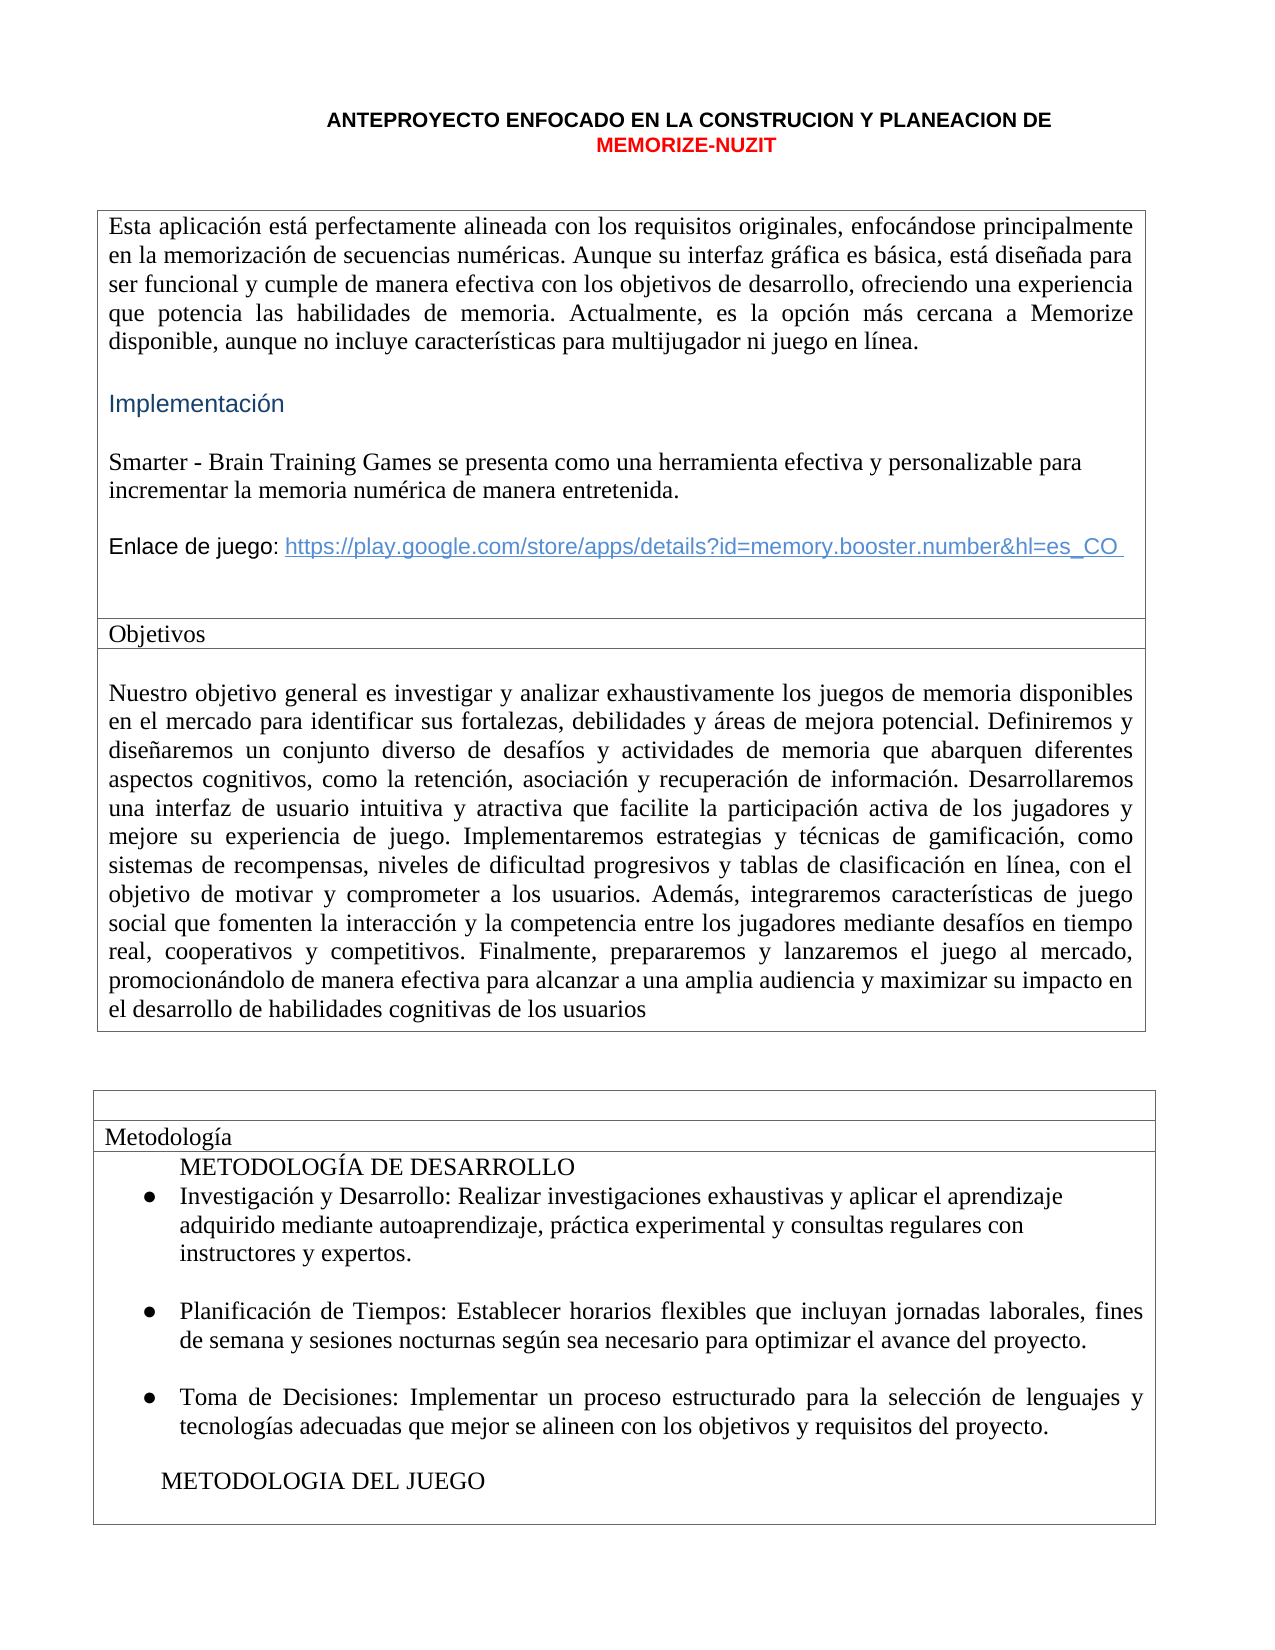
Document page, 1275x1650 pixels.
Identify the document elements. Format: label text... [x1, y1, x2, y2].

table_cell Objetivos [98, 619, 1145, 647]
table_cell Nuestro objetivo general es investigar y analizar exhaustivamente los juegos de memoria disponibles en el mercado para identificar sus fortalezas, debilidades y áreas de mejora potencial. Definiremos y diseñaremos un conjunto diverso de desafíos y actividades de memoria que abarquen diferentes aspectos cognitivos, como la retención, asociación y recuperación de información. Desarrollaremos una interfaz de usuario intuitiva y atractiva que facilite la participación activa de los jugadores y mejore su experiencia de juego. Implementaremos estrategias y técnicas de gamificación, como sistemas de recompensas, niveles de dificultad progresivos y tablas de clasificación en línea, con el objetivo de motivar y comprometer a los usuarios. Además, integraremos características de juego social que fomenten la interacción y la competencia entre los jugadores mediante desafíos en tiempo real, cooperativos y competitivos. Finalmente, prepararemos y lanzaremos el juego al mercado, promocionándolo de manera efectiva para alcanzar a una amplia audiencia y maximizar su impacto en el desarrollo de habilidades cognitivas de los usuarios [98, 649, 1145, 1031]
table_header [94, 1091, 1155, 1120]
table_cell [98, 211, 1145, 618]
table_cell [94, 1152, 1155, 1523]
table_cell Metodología [94, 1121, 1155, 1151]
